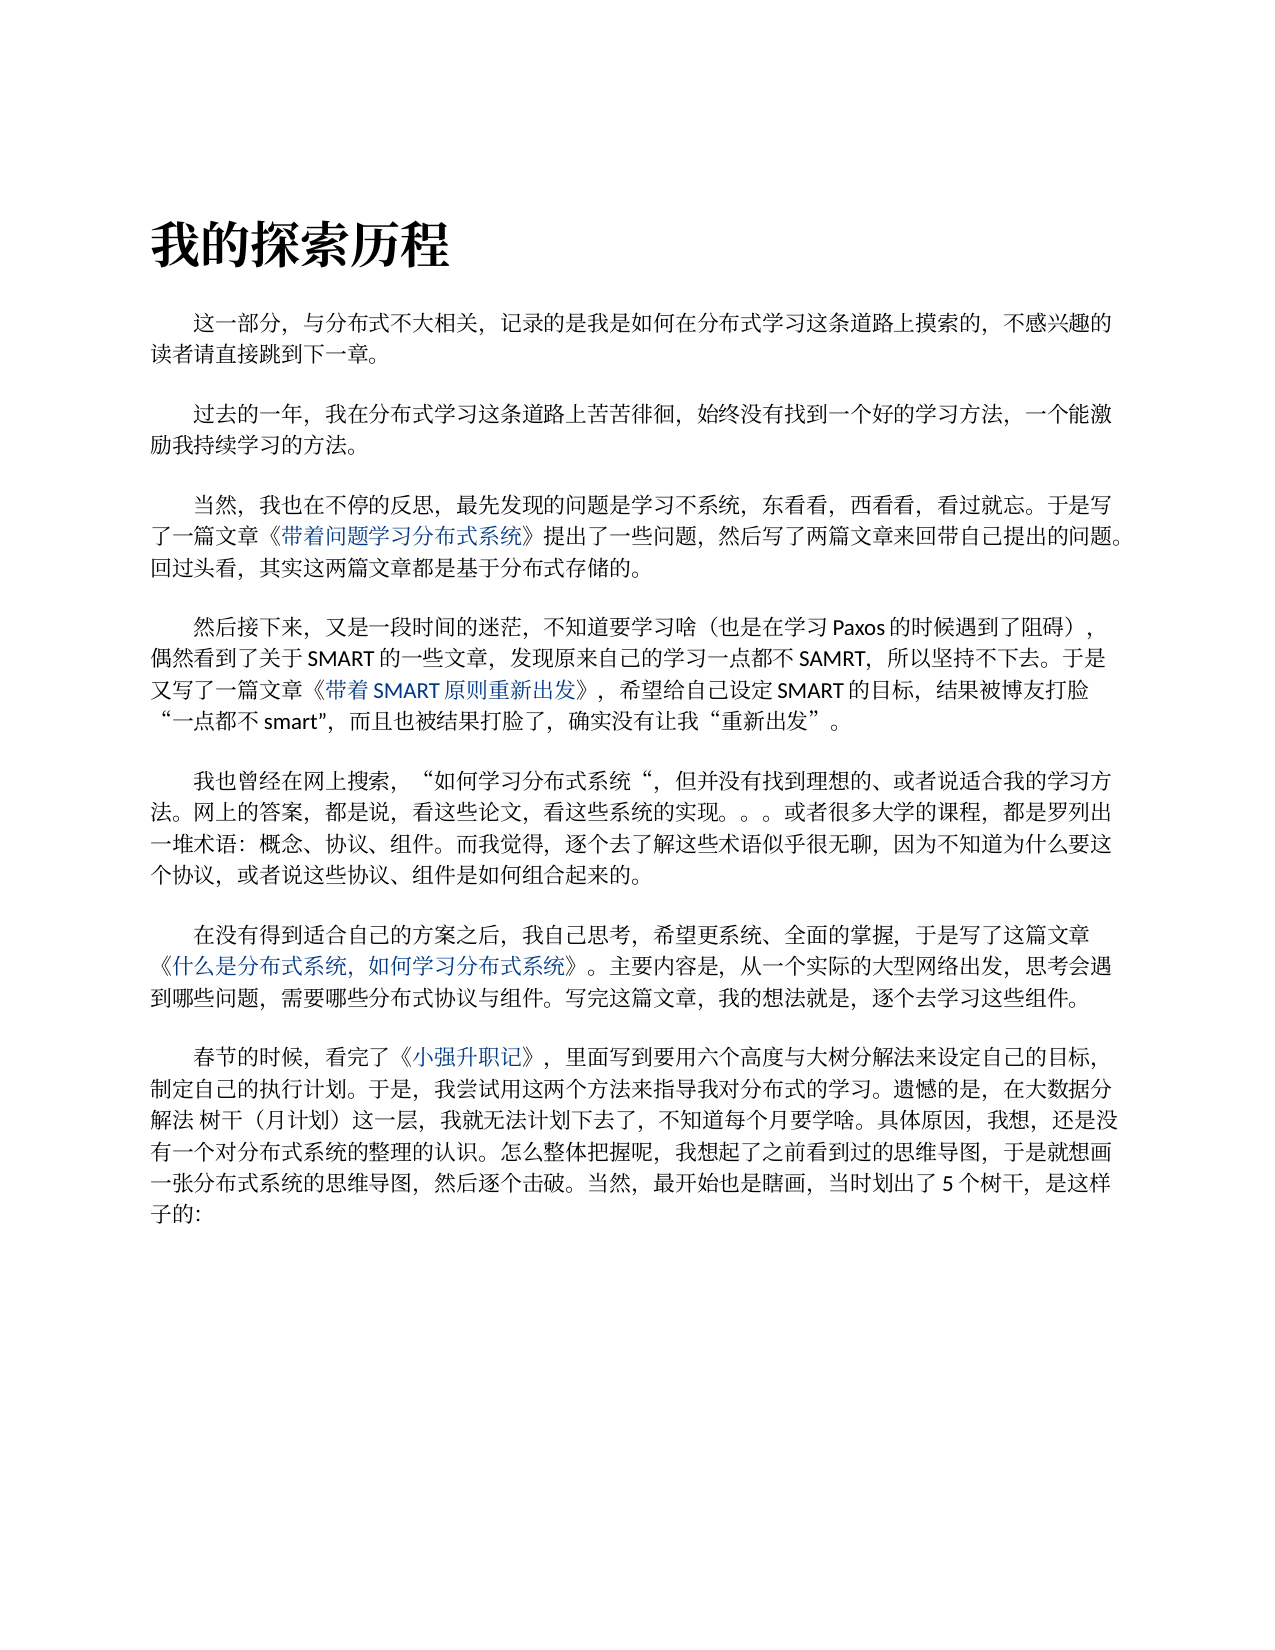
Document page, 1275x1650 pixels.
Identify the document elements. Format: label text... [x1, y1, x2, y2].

text 在没有得到适合自己的方案之后，我自己思考，希望更系统、全面的掌握，于是写了这篇文章《什么是分布式系统，如何学习分布式系统》。主要内容是，从一个实际的大型网络出发，思考会遇到哪些问题，需要哪些分布式协议与组件。写完这篇文章，我的想法就是，逐个去学习这些组件。 [150, 918, 1125, 1012]
text 然后接下来，又是一段时间的迷茫，不知道要学习啥（也是在学习Paxos的时候遇到了阻碍），偶然看到了关于SMART的一些文章，发现原来自己的学习一点都不SAMRT，所以坚持不下去。于是又写了一篇文章《带着SMART原则重新出发》，希望给自己设定SMART的目标，结果被博友打脸“一点都不smart”，而且也被结果打脸了，确实没有让我“重新出发”。 [150, 610, 1125, 736]
text 我的探索历程 [150, 206, 1125, 278]
text 春节的时候，看完了《小强升职记》，里面写到要用六个高度与大树分解法来设定自己的目标，制定自己的执行计划。于是，我尝试用这两个方法来指导我对分布式的学习。遗憾的是，在大数据分解法 树干（月计划）这一层，我就无法计划下去了，不知道每个月要学啥。具体原因，我想，还是没有一个对分布式系统的整理的认识。怎么整体把握呢，我想起了之前看到过的思维导图，于是就想画一张分布式系统的思维导图，然后逐个击破。当然，最开始也是瞎画，当时划出了5个树干，是这样子的： [150, 1040, 1125, 1229]
text 当然，我也在不停的反思，最先发现的问题是学习不系统，东看看，西看看，看过就忘。于是写了一篇文章《带着问题学习分布式系统》提出了一些问题，然后写了两篇文章来回带自己提出的问题。回过头看，其实这两篇文章都是基于分布式存储的。 [150, 488, 1125, 582]
text 我也曾经在网上搜索，“如何学习分布式系统“，但并没有找到理想的、或者说适合我的学习方法。网上的答案，都是说，看这些论文，看这些系统的实现。。。或者很多大学的课程，都是罗列出一堆术语：概念、协议、组件。而我觉得，逐个去了解这些术语似乎很无聊，因为不知道为什么要这个协议，或者说这些协议、组件是如何组合起来的。 [150, 764, 1125, 890]
text 这一部分，与分布式不大相关，记录的是我是如何在分布式学习这条道路上摸索的，不感兴趣的读者请直接跳到下一章。 [150, 306, 1125, 369]
text 过去的一年，我在分布式学习这条道路上苦苦徘徊，始终没有找到一个好的学习方法，一个能激励我持续学习的方法。 [150, 397, 1125, 460]
